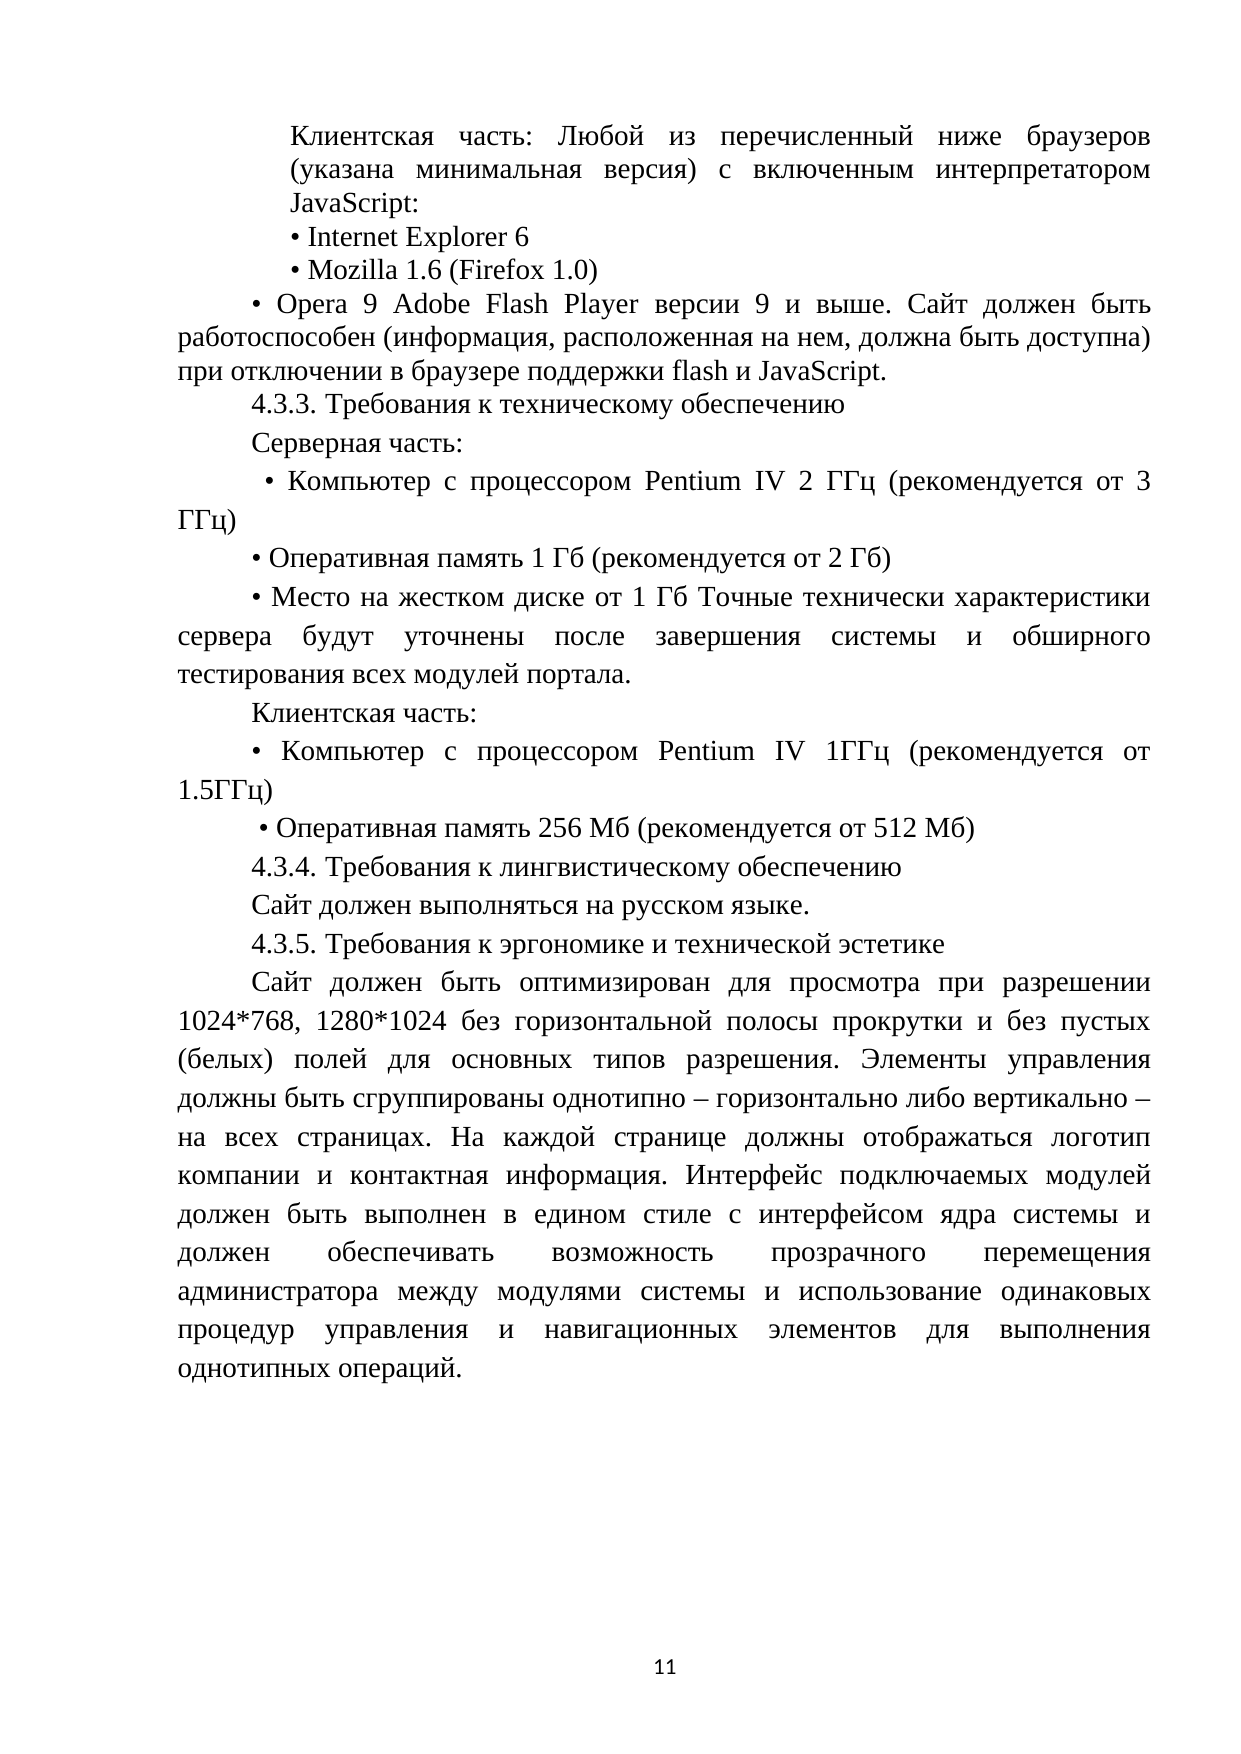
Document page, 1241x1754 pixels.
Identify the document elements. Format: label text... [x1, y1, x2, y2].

list • Internet Explorer 6 [290, 219, 1152, 252]
list Требования к эргономике и технической эстетике [177, 926, 1152, 959]
list Клиентская часть: [177, 695, 1152, 728]
list • Mozilla 1.6 (Firefox 1.0) [290, 252, 1152, 286]
list Сайт должен выполняться на русском языке. [177, 887, 1152, 921]
list Сайт должен быть оптимизирован для просмотра при разрешении 1024*768, 1280*1024 без горизонтальной полосы прокрутки и без пустых (белых) полей для основных типов разрешения. Элементы управления должны быть сгруппированы однотипно – горизонтально либо вертикально – на всех страницах. На каждой странице должны отображаться логотип компании и контактная информация. Интерфейс подключаемых модулей должен быть выполнен в едином стиле с интерфейсом ядра системы и должен обеспечивать возможность прозрачного перемещения администратора между модулями системы и использование одинаковых процедур управления и навигационных элементов для выполнения однотипных операций. [177, 964, 1152, 1383]
list Требования к лингвистическому обеспечению [177, 849, 1152, 882]
list • Компьютер с процессором Pentium IV 1ГГц (рекомендуется от 1.5ГГц) [177, 733, 1152, 805]
list • Оперативная память 256 Мб (рекомендуется от 512 Мб) [177, 810, 1152, 844]
list • Компьютер с процессором Pentium IV 2 ГГц (рекомендуется от 3 ГГц) [177, 463, 1152, 536]
list Требования к техническому обеспечению [177, 386, 1152, 420]
list Серверная часть: [177, 425, 1152, 458]
list • Место на жестком диске от 1 Гб Точные технически характеристики сервера будут уточнены после завершения системы и обширного тестирования всех модулей портала. [177, 579, 1152, 690]
list • Оперативная память 1 Гб (рекомендуется от 2 Гб) [177, 541, 1152, 574]
list • Opera 9 Adobe Flash Player версии 9 и выше. Сайт должен быть работоспособен (информация, расположенная на нем, должна быть доступна) при отключении в браузере поддержки flash и JavaScript. [177, 286, 1152, 386]
list Клиентская часть: Любой из перечисленный ниже браузеров (указана минимальная версия) с включенным интерпретатором JavaScript: [290, 118, 1152, 219]
